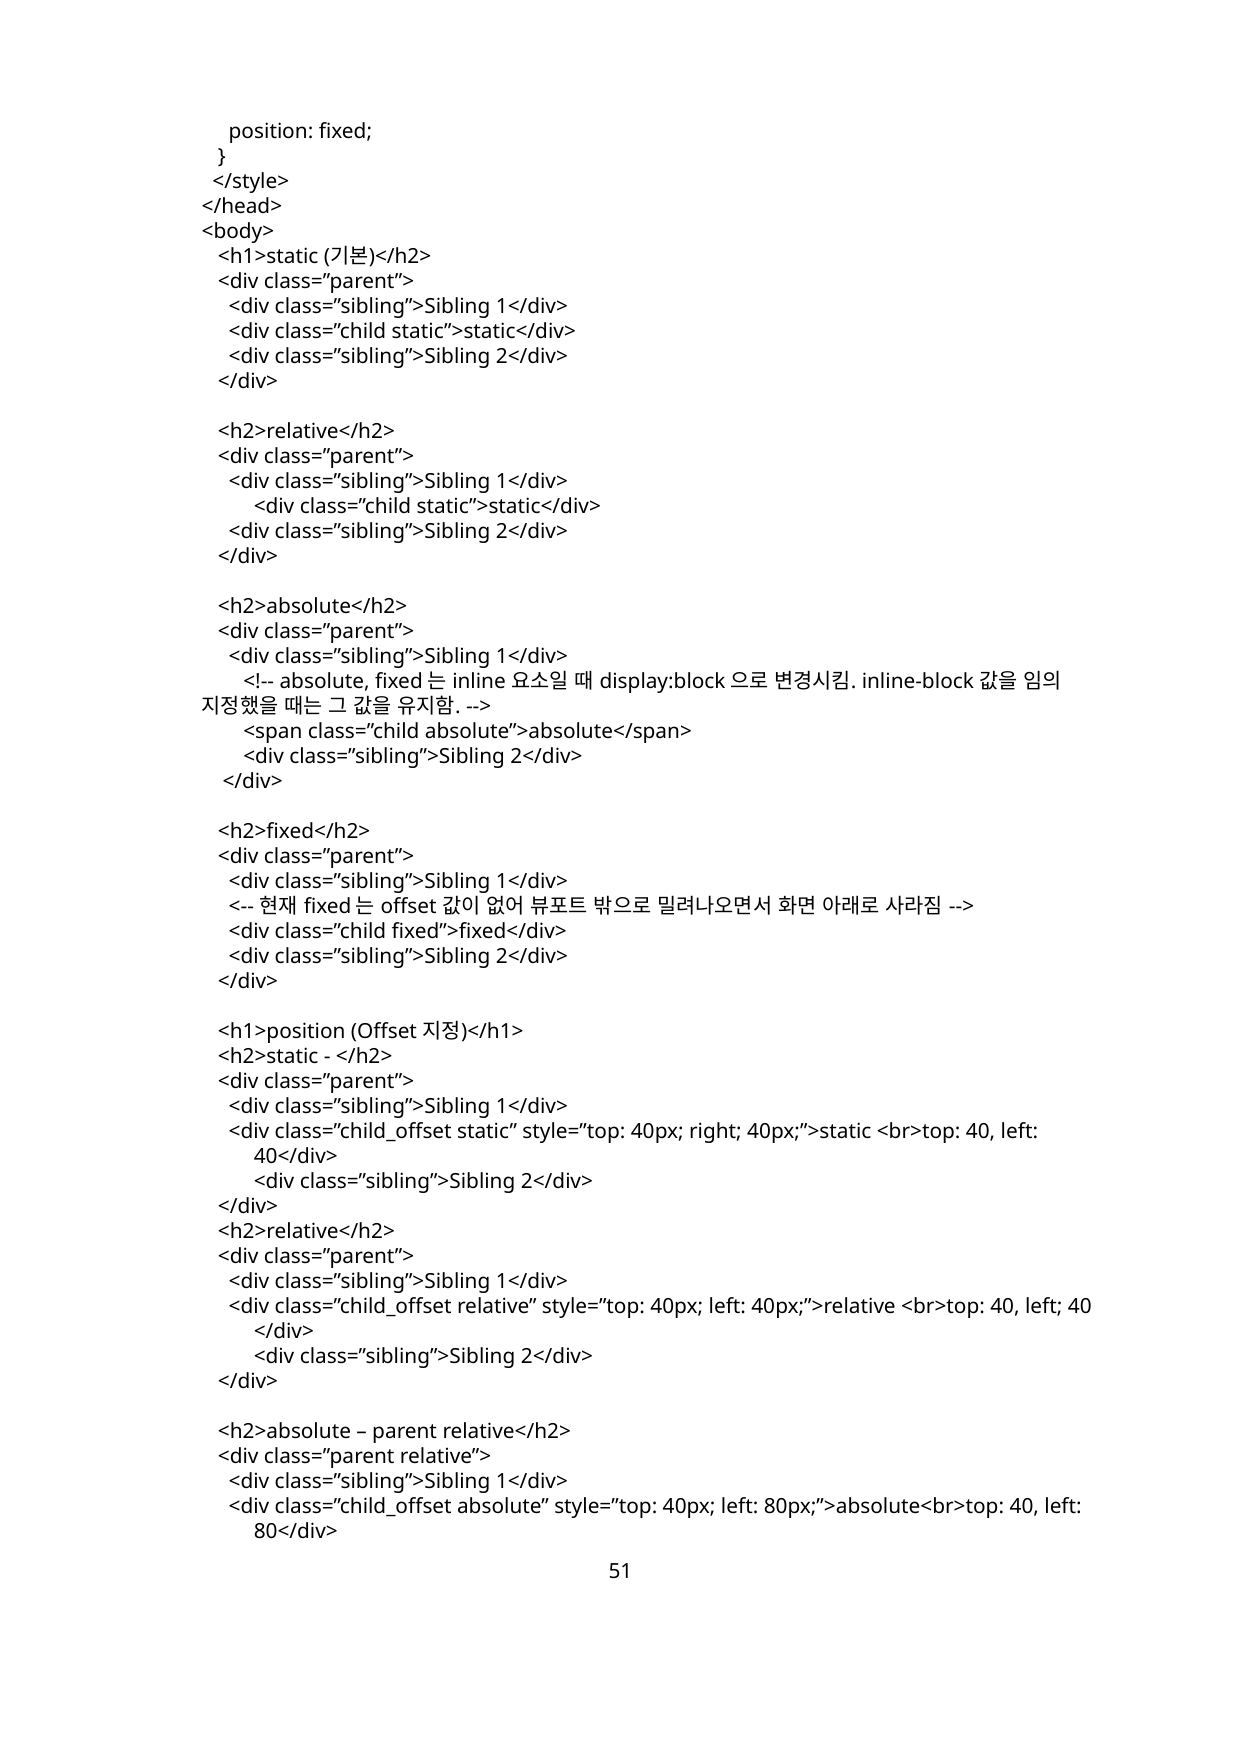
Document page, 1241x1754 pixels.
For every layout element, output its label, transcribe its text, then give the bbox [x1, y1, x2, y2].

text <h2>absolute</h2> [118, 593, 1122, 618]
text 40</div> [118, 1143, 1122, 1168]
text <div class=”sibling”>Sibling 1</div> [118, 468, 1122, 493]
text <body> [118, 218, 1122, 243]
text <div class=”sibling”>Sibling 1</div> [118, 293, 1122, 318]
text } [118, 143, 1122, 168]
text </div> [118, 1368, 1122, 1393]
text <h2>absolute – parent relative</h2> [118, 1418, 1122, 1443]
text <div class=”sibling”>Sibling 2</div> </div> [118, 518, 1122, 568]
text <div class=”child_offset relative” style=”top: 40px; left: 40px;”>relative <br>top: 40, left; 40 [118, 1293, 1122, 1318]
text <div class=”child static”>static</div> [118, 493, 1122, 518]
text <div class=”parent”> [118, 1068, 1122, 1093]
text <div class=”parent relative”> [118, 1443, 1122, 1468]
text <div class=”child static”>static</div> [118, 318, 1122, 343]
text </head> [118, 193, 1122, 218]
text <h1>static (기본)</h2> [118, 243, 1122, 268]
text <div class=”child fixed”>fixed</div> [118, 918, 1122, 943]
text <div class=”sibling”>Sibling 2</div> [118, 943, 1122, 968]
text <h2>fixed</h2> [118, 818, 1122, 843]
text </div> [118, 1318, 1122, 1343]
text <div class=”child_offset static” style=”top: 40px; right; 40px;”>static <br>top: 40, left: [118, 1118, 1122, 1143]
text <h1>position (Offset 지정)</h1> [118, 1018, 1122, 1043]
text <div class=”parent”> [118, 268, 1122, 293]
text </style> [118, 168, 1122, 193]
text <div class=”sibling”>Sibling 1</div> [118, 643, 1122, 668]
text <h2>static - </h2> [118, 1043, 1122, 1068]
text <div class=”child_offset absolute” style=”top: 40px; left: 80px;”>absolute<br>top: 40, left: [118, 1493, 1122, 1518]
text </div> [118, 1193, 1122, 1218]
text <div class=”sibling”>Sibling 1</div> [118, 868, 1122, 893]
text </div> [118, 368, 1122, 393]
text </div> [118, 968, 1122, 993]
text <div class=”parent”> [118, 843, 1122, 868]
text <div class=”sibling”>Sibling 2</div> [118, 343, 1122, 368]
text <div class=”sibling”>Sibling 2</div> [118, 1168, 1122, 1193]
text <!-- absolute, fixed는 inline 요소일 때 display:block으로 변경시킴. inline-block 값을 임의 지정했을 때는 그 값을 유지함. --> [201, 668, 1122, 718]
text <div class=”parent”> [118, 443, 1122, 468]
text <h2>relative</h2> [118, 418, 1122, 443]
text 80</div> [118, 1518, 1122, 1543]
text <h2>relative</h2> [118, 1218, 1122, 1243]
text position: fixed; [118, 118, 1122, 143]
text <div class=”sibling”>Sibling 2</div> </div> [222, 743, 1122, 793]
text <div class=”parent”> [118, 618, 1122, 643]
text <div class=”sibling”>Sibling 1</div> [118, 1468, 1122, 1493]
text <div class=”sibling”>Sibling 1</div> [118, 1268, 1122, 1293]
text <span class=”child absolute”>absolute</span> [201, 718, 1122, 743]
text <-- 현재 fixed는 offset 값이 없어 뷰포트 밖으로 밀려나오면서 화면 아래로 사라짐 --> [118, 893, 1122, 918]
text <div class=”sibling”>Sibling 2</div> [118, 1343, 1122, 1368]
text <div class=”parent”> [118, 1243, 1122, 1268]
text <div class=”sibling”>Sibling 1</div> [118, 1093, 1122, 1118]
